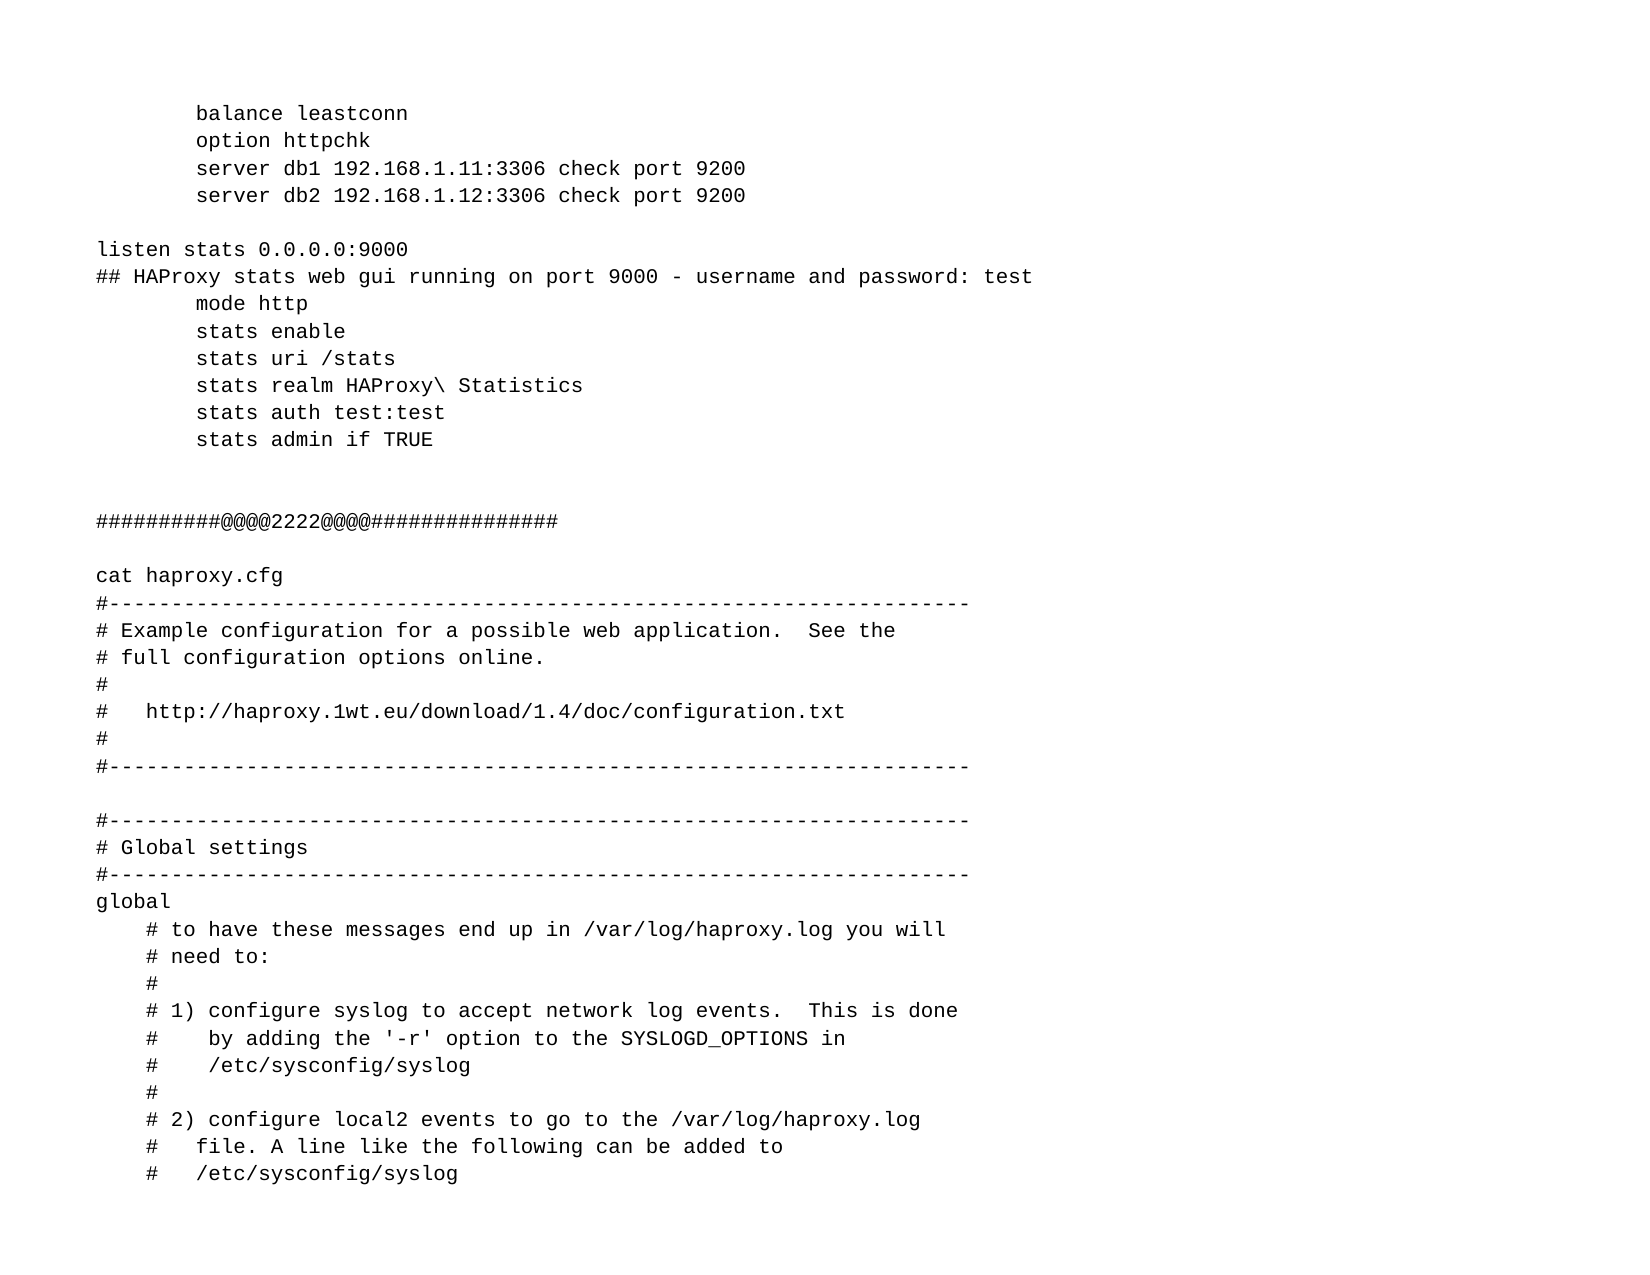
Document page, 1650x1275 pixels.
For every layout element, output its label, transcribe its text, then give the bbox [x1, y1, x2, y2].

text mode http [96, 293, 1650, 317]
text # [96, 728, 1650, 752]
text # Global settings [96, 837, 1650, 861]
text stats uri /stats [96, 348, 1650, 371]
text stats enable [96, 321, 1650, 344]
text # Example configuration for a possible web application. See the [96, 620, 1650, 643]
text global [96, 892, 1650, 915]
text # by adding the '-r' option to the SYSLOGD_OPTIONS in [96, 1027, 1650, 1051]
text # to have these messages end up in /var/log/haproxy.log you will [96, 919, 1650, 942]
text #--------------------------------------------------------------------- [96, 864, 1650, 888]
text # 1) configure syslog to accept network log events. This is done [96, 1000, 1650, 1024]
text #--------------------------------------------------------------------- [96, 592, 1650, 616]
text balance leastconn [96, 103, 1650, 127]
text server db1 192.168.1.11:3306 check port 9200 [96, 157, 1650, 181]
text # [96, 674, 1650, 698]
text listen stats 0.0.0.0:9000 [96, 239, 1650, 263]
text server db2 192.168.1.12:3306 check port 9200 [96, 185, 1650, 208]
text # /etc/sysconfig/syslog [96, 1163, 1650, 1187]
text stats auth test:test [96, 402, 1650, 426]
text stats admin if TRUE [96, 429, 1650, 453]
text option httpchk [96, 130, 1650, 154]
text # need to: [96, 946, 1650, 969]
text # [96, 973, 1650, 997]
text ##########@@@@2222@@@@############### [96, 511, 1650, 534]
text #--------------------------------------------------------------------- [96, 756, 1650, 779]
text # full configuration options online. [96, 647, 1650, 671]
text # /etc/sysconfig/syslog [96, 1055, 1650, 1078]
text # http://haproxy.1wt.eu/download/1.4/doc/configuration.txt [96, 701, 1650, 725]
text stats realm HAProxy\ Statistics [96, 375, 1650, 399]
text ## HAProxy stats web gui running on port 9000 - username and password: test [96, 266, 1650, 290]
text # 2) configure local2 events to go to the /var/log/haproxy.log [96, 1109, 1650, 1133]
text #--------------------------------------------------------------------- [96, 810, 1650, 834]
text cat haproxy.cfg [96, 565, 1650, 589]
text # file. A line like the following can be added to [96, 1136, 1650, 1160]
text # [96, 1082, 1650, 1106]
